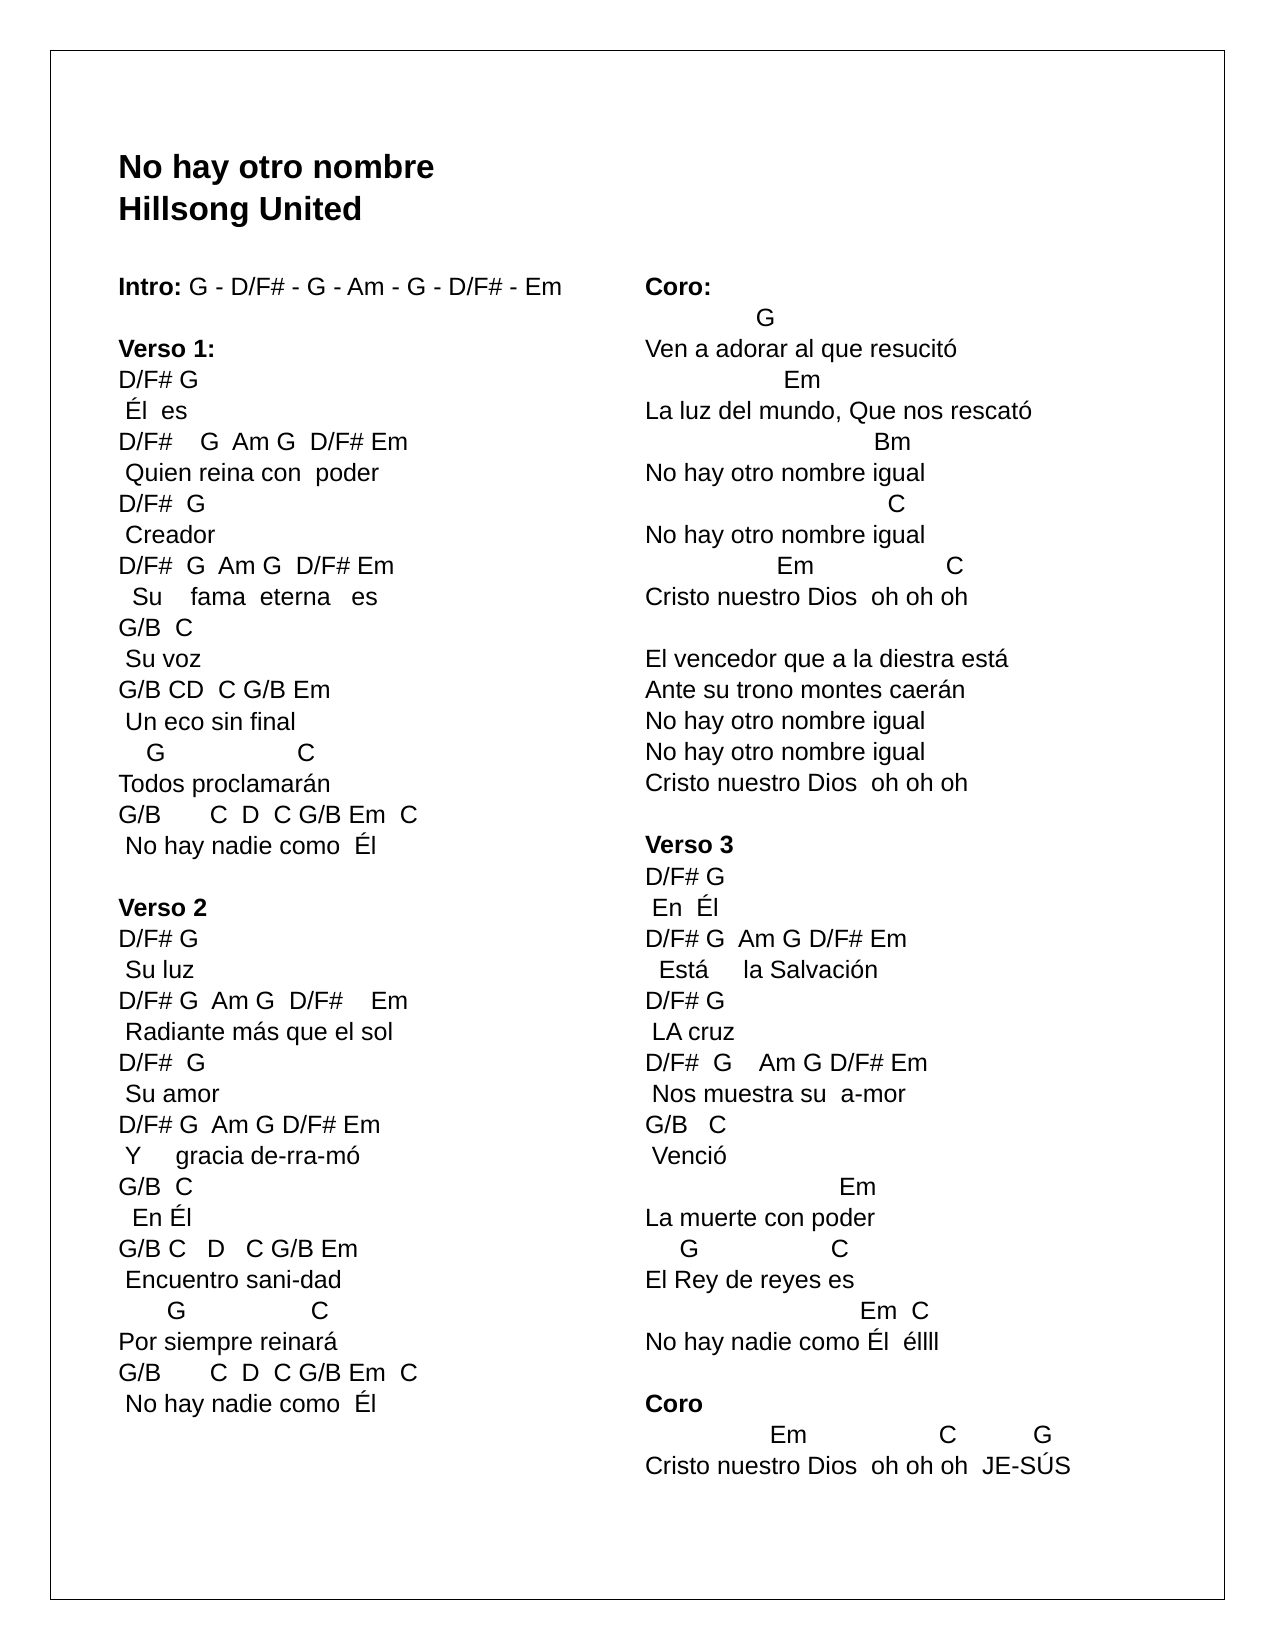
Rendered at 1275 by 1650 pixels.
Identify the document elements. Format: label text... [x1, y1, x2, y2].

text Intro: G - D/F# - G - Am - G - D/F# - Em [118, 272, 571, 301]
text G/B C D C G/B Em C [118, 800, 571, 828]
text No hay nadie como Él [118, 831, 571, 859]
text No hay otro nombre igual [645, 706, 1098, 735]
text D/F# G [645, 862, 1098, 890]
text Creador [118, 520, 571, 549]
text D/F# G Am G D/F# Em [118, 427, 571, 456]
text Encuentro sani-dad [118, 1265, 571, 1294]
text D/F# G Am G D/F# Em [645, 1048, 1098, 1077]
text Él es [118, 396, 571, 425]
text No hay otro nombre igual [645, 520, 1098, 549]
text En Él [118, 1203, 571, 1232]
text G/B C [645, 1110, 1098, 1139]
text El Rey de reyes es [645, 1265, 1098, 1294]
text Cristo nuestro Dios oh oh oh [645, 768, 1098, 797]
text Y gracia de-rra-mó [118, 1141, 571, 1170]
text No hay nadie como Él [118, 1389, 571, 1418]
text Em C [645, 1296, 1098, 1325]
text Su voz [118, 644, 571, 673]
text Nos muestra su a-mor [645, 1079, 1098, 1108]
text La muerte con poder [645, 1203, 1098, 1232]
text Ven a adorar al que resucitó [645, 334, 1098, 363]
text Está la Salvación [645, 955, 1098, 983]
text Su luz [118, 955, 571, 984]
text Em [645, 365, 1098, 394]
text D/F# G Am G D/F# Em [118, 1110, 571, 1139]
text Radiante más que el sol [118, 1017, 571, 1046]
text Verso 3 [645, 831, 1098, 859]
text Quien reina con poder [118, 458, 571, 487]
text Por siempre reinará [118, 1327, 571, 1356]
text Bm [645, 427, 1098, 456]
text No hay otro nombre igual [645, 737, 1098, 766]
text G/B CD C G/B Em [118, 676, 571, 704]
text En Él [645, 893, 1098, 921]
text Em [645, 1172, 1098, 1201]
text G [645, 303, 1098, 332]
text Coro: [645, 272, 1098, 301]
text Hillsong United [118, 189, 571, 227]
text D/F# G Am G D/F# Em [118, 986, 571, 1015]
text G/B C D C G/B Em C [118, 1358, 571, 1387]
text G/B C D C G/B Em [118, 1234, 571, 1263]
text D/F# G [645, 986, 1098, 1014]
text Venció [645, 1141, 1098, 1170]
text C [645, 489, 1098, 518]
text No hay otro nombre igual [645, 458, 1098, 487]
text LA cruz [645, 1017, 1098, 1046]
text D/F# G Am G D/F# Em [118, 551, 571, 580]
text Ante su trono montes caerán [645, 675, 1098, 704]
text Todos proclamarán [118, 769, 571, 797]
text Cristo nuestro Dios oh oh oh [645, 582, 1098, 611]
text D/F# G Am G D/F# Em [645, 924, 1098, 952]
text Su fama eterna es [118, 582, 571, 611]
text D/F# G [118, 1048, 571, 1077]
text G/B C [118, 613, 571, 642]
text Un eco sin final [118, 707, 571, 735]
text Em C G [645, 1420, 1098, 1449]
text Verso 1: [118, 334, 571, 363]
text El vencedor que a la diestra está [645, 644, 1098, 673]
text Em C [645, 551, 1098, 580]
text La luz del mundo, Que nos rescató [645, 396, 1098, 425]
text G C [118, 1296, 571, 1325]
text Su amor [118, 1079, 571, 1108]
text Cristo nuestro Dios oh oh oh JE-SÚS [645, 1451, 1098, 1480]
text G C [118, 738, 571, 766]
text No hay otro nombre [118, 148, 571, 186]
text Verso 2 [118, 893, 571, 922]
text D/F# G [118, 489, 571, 518]
text D/F# G [118, 924, 571, 953]
text G C [645, 1234, 1098, 1263]
text G/B C [118, 1172, 571, 1201]
text D/F# G [118, 365, 571, 394]
text Coro [645, 1389, 1098, 1418]
text No hay nadie como Él éllll [645, 1327, 1098, 1356]
